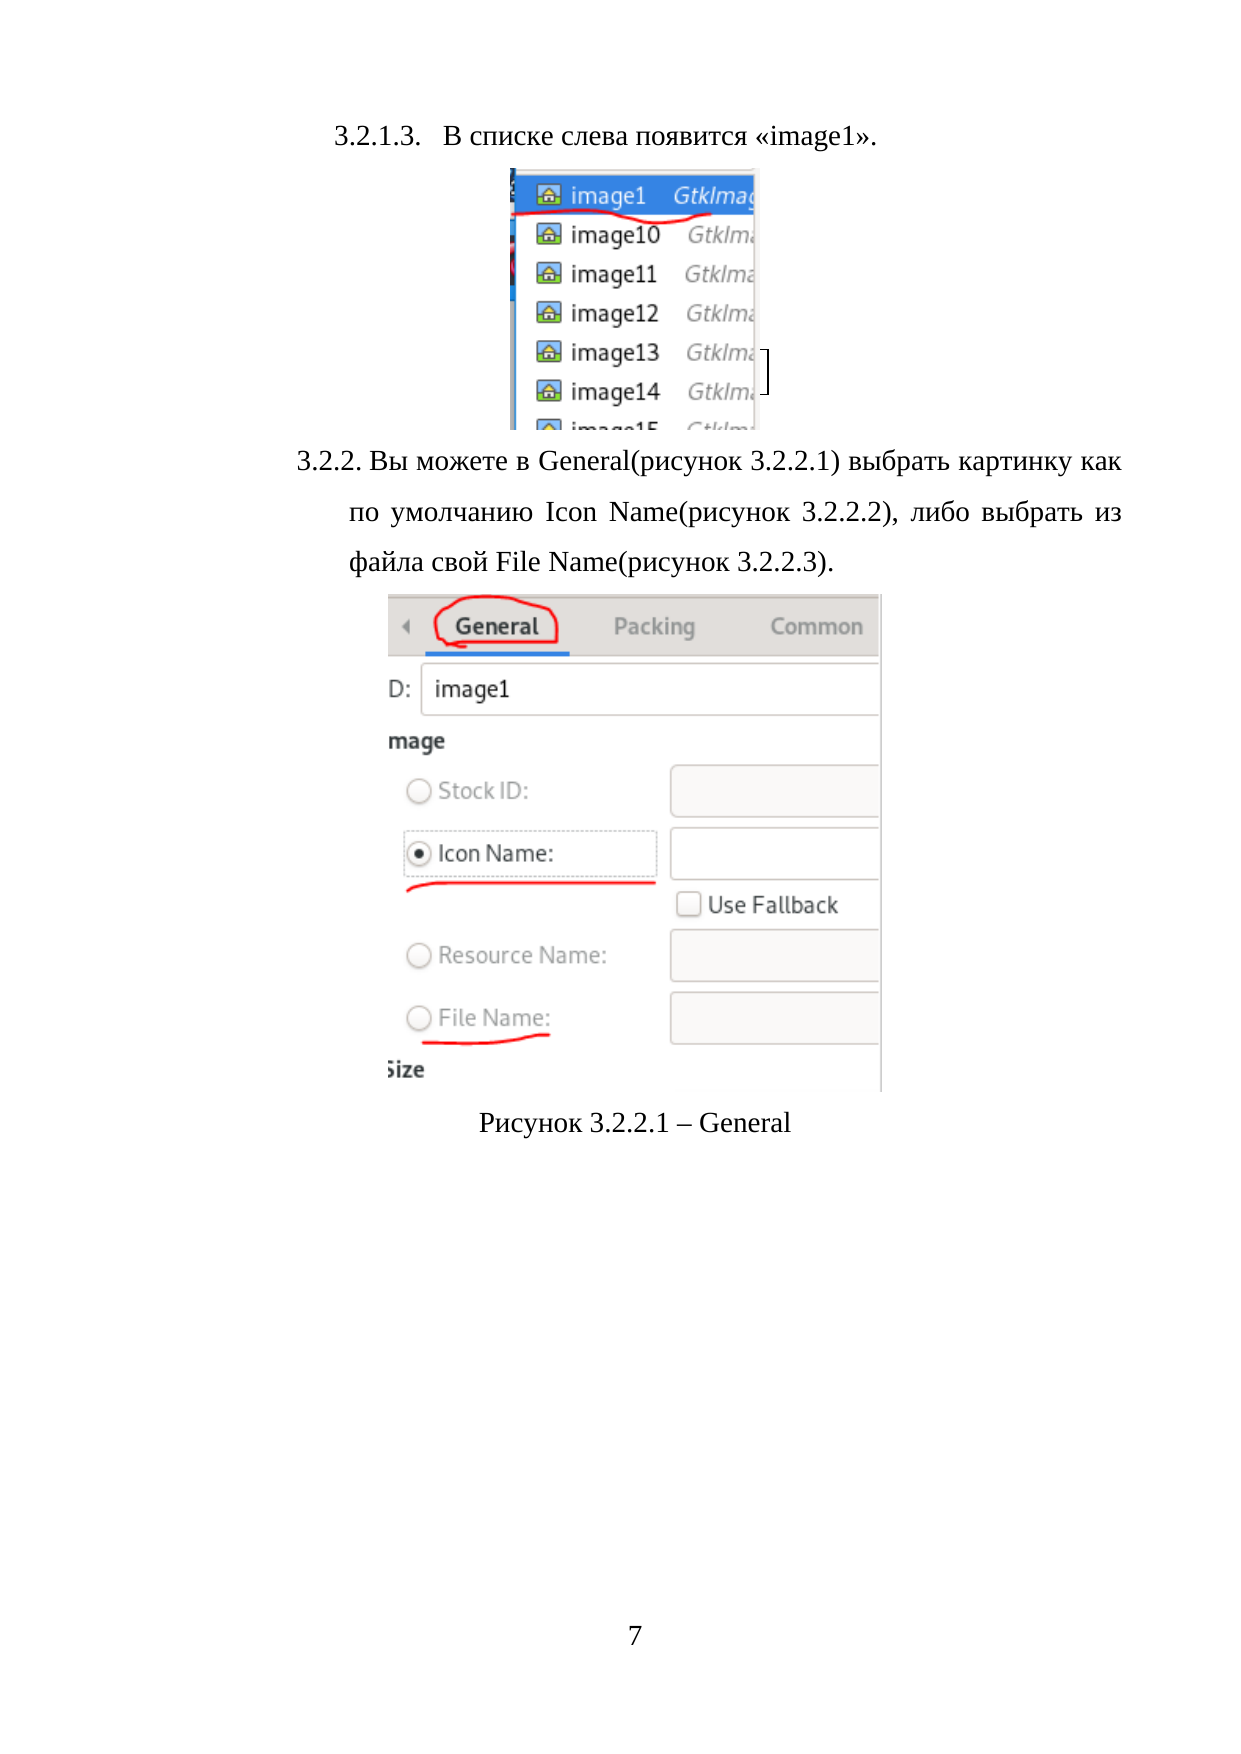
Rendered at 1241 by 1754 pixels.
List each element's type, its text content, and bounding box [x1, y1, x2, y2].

picture [388, 594, 882, 1092]
list В списке слева появится «image1». [334, 118, 1122, 152]
text Рисунок 3.2.2.1 – General [148, 1105, 1122, 1139]
picture [510, 168, 760, 430]
list Вы можете в General(рисунок 3.2.2.1) выбрать картинку как по умолчанию Icon Name(рисунок 3.2.2.2), либо выбрать из файла свой File Name(рисунок 3.2.2.3). [296, 443, 1122, 578]
